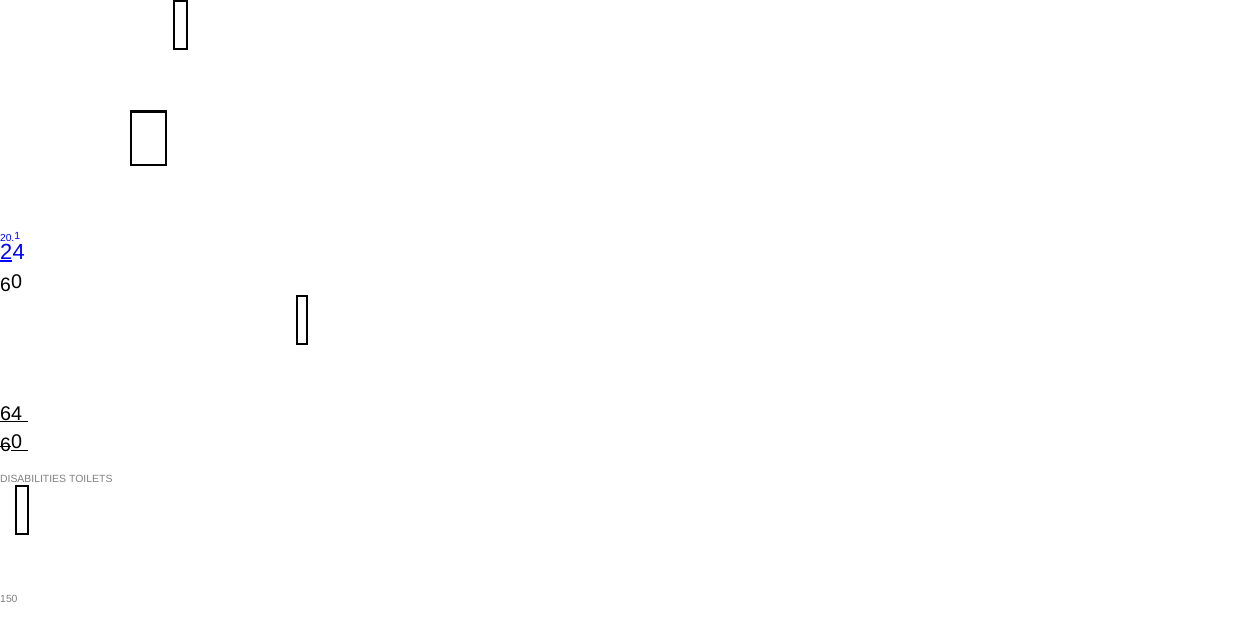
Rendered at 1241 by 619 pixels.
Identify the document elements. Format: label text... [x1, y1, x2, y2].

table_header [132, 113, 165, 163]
text 64 [0, 405, 1240, 424]
text 24 [0, 243, 1240, 263]
text 60 [0, 263, 1240, 295]
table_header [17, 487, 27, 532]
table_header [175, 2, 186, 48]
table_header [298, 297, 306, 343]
text 20.1 [0, 226, 1240, 243]
text 60 [0, 424, 1240, 455]
